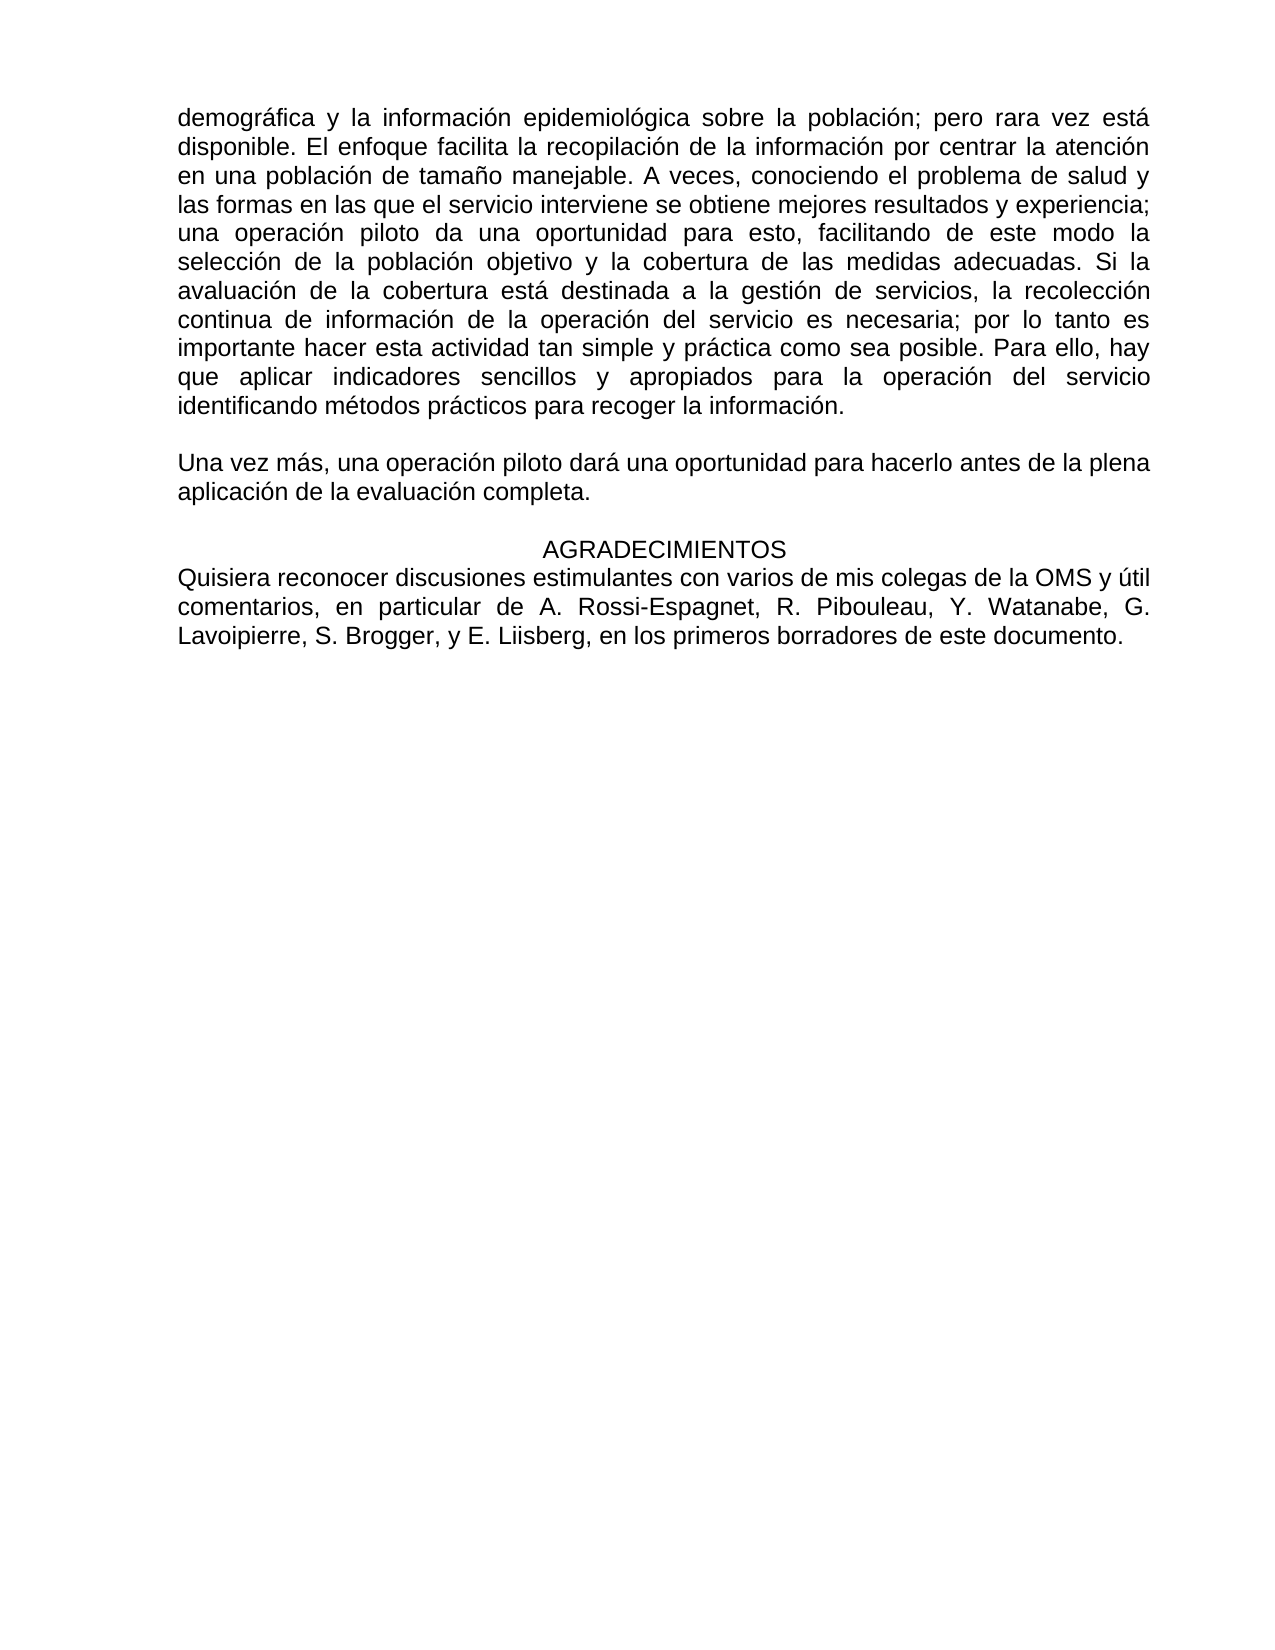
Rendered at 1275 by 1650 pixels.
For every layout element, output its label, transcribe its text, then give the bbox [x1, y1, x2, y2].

text Quisiera reconocer discusiones estimulantes con varios de mis colegas de la OMS y útil [177, 563, 1152, 592]
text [177, 103, 1152, 420]
text comentarios, en particular de A. Rossi-Espagnet, R. Pibouleau, Y. Watanabe, G. Lavoipierre, S. Brogger, y E. Liisberg, en los primeros borradores de este documento. [177, 592, 1152, 650]
text Una vez más, una operación piloto dará una oportunidad para hacerlo antes de la plena aplicación de la evaluación completa. [177, 448, 1152, 506]
text AGRADECIMIENTOS [177, 535, 1152, 563]
